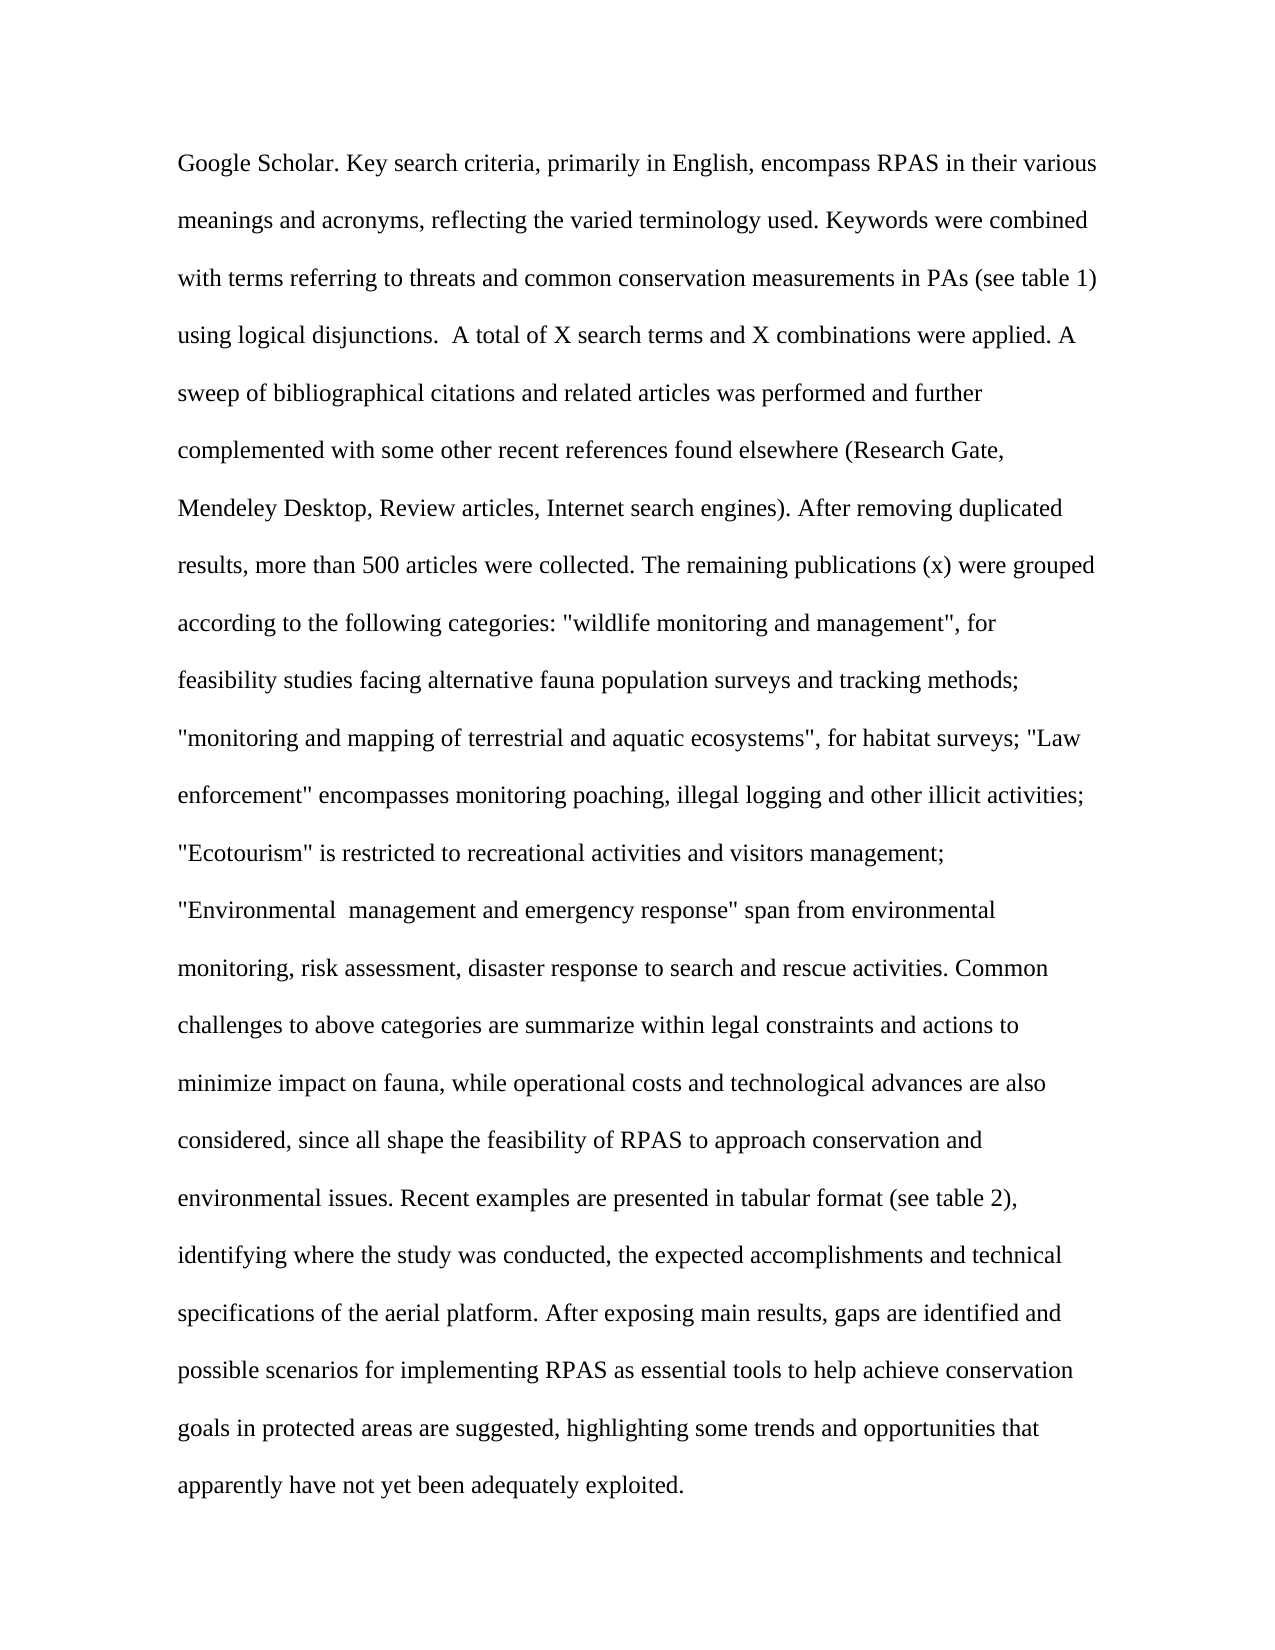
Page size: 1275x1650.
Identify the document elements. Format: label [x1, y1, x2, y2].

text [177, 148, 1098, 1499]
